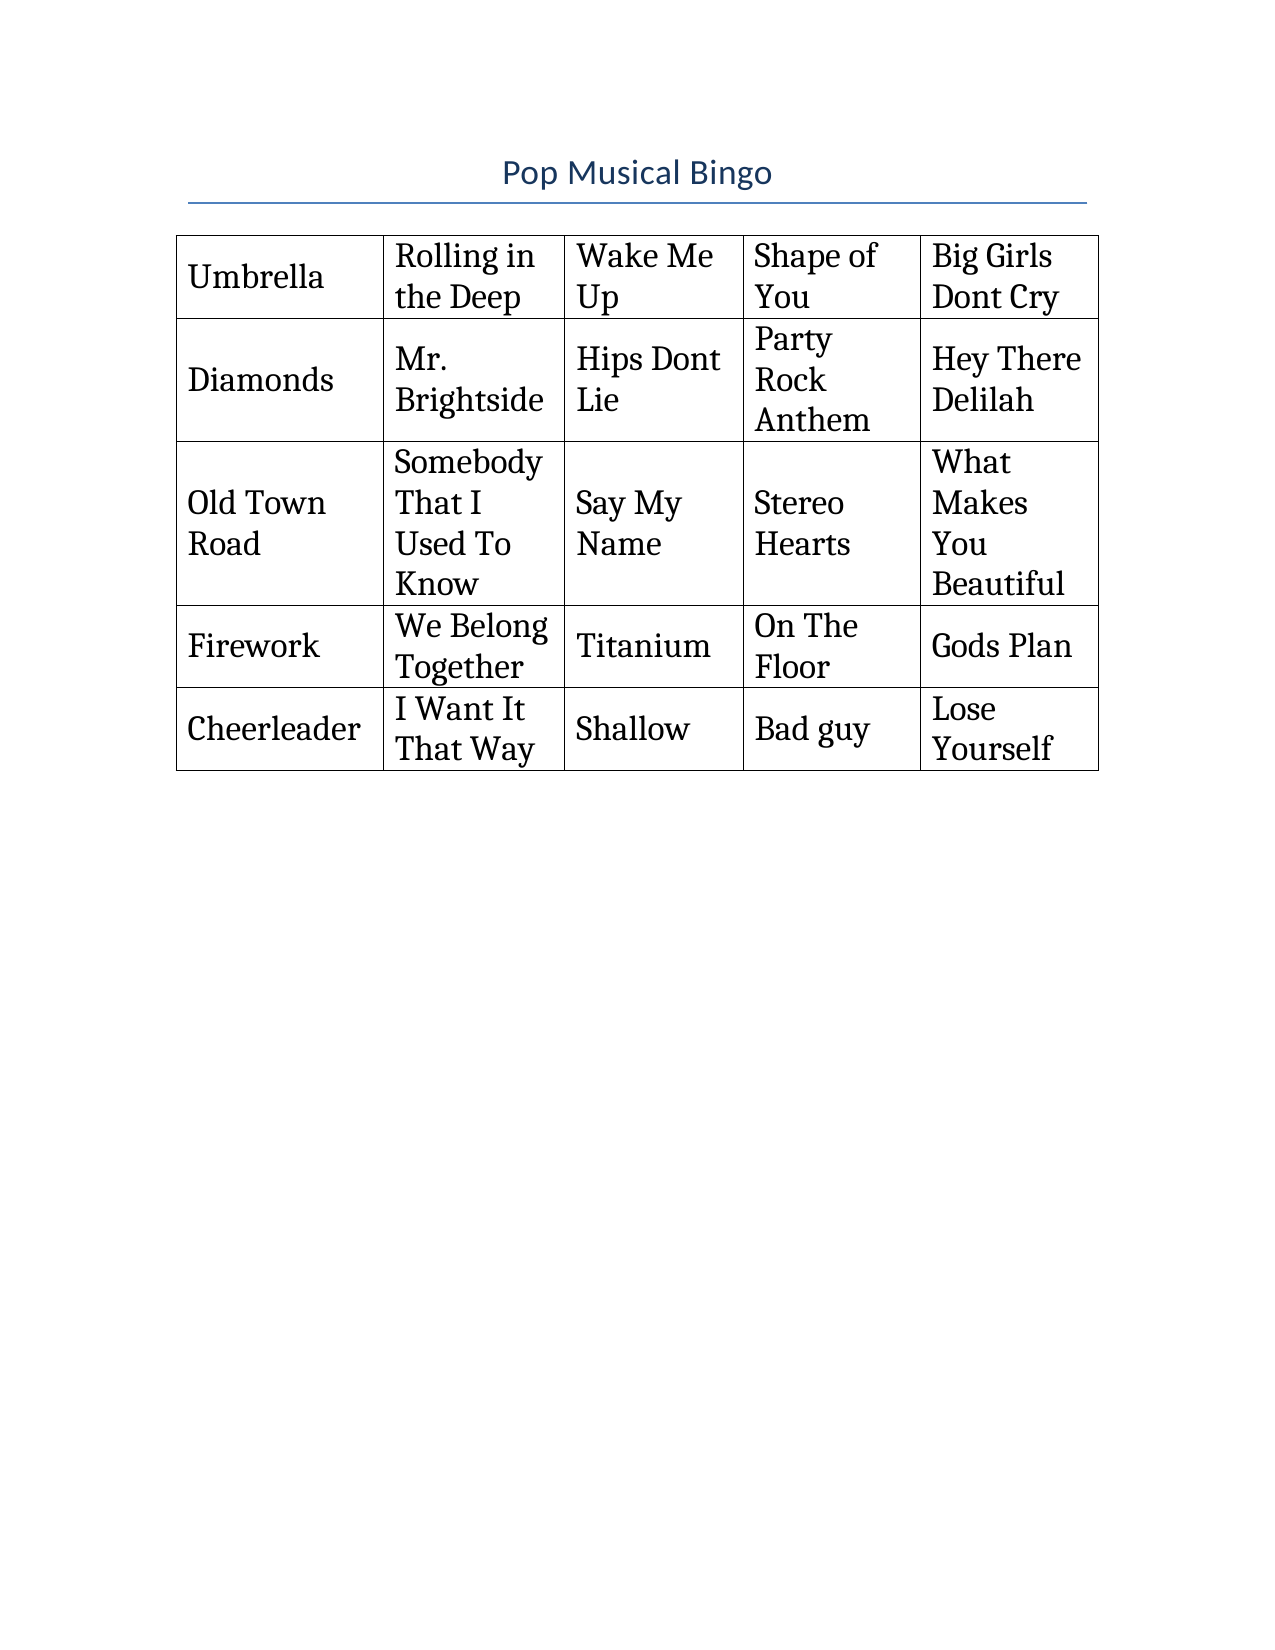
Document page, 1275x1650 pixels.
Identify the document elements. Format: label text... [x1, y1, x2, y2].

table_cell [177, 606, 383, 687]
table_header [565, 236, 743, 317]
title Pop Musical Bingo [187, 150, 1087, 204]
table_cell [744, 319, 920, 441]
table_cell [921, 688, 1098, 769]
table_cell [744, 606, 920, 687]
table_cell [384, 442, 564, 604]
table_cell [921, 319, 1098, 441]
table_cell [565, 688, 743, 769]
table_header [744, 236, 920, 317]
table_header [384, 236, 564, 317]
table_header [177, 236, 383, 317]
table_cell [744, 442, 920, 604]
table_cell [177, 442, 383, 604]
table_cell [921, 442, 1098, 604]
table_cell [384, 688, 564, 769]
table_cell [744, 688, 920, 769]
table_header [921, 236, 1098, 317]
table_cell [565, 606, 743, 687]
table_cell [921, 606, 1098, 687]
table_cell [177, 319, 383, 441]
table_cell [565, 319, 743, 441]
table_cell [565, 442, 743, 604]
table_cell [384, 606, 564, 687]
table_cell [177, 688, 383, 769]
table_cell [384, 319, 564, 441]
